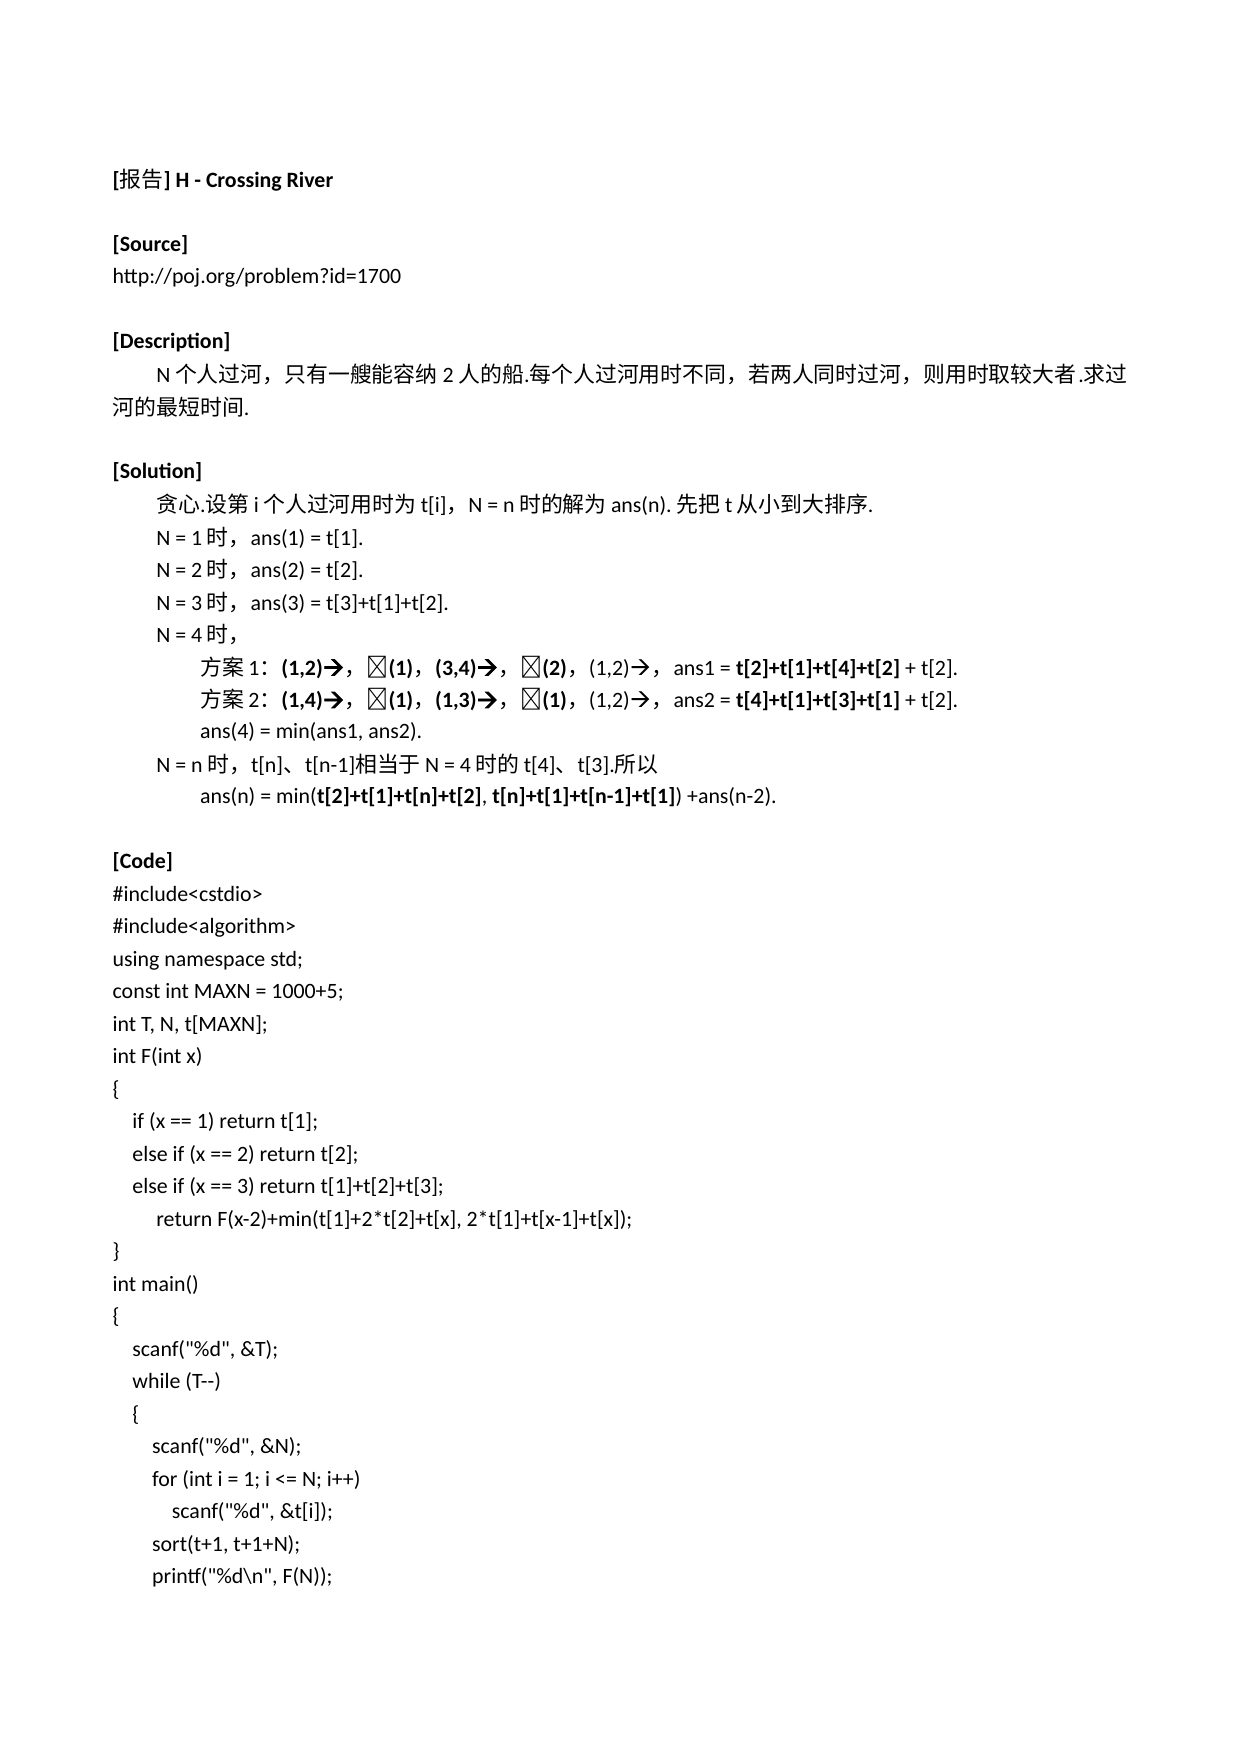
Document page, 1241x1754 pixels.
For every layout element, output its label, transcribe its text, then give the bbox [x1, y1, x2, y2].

text N = 4时， [112, 617, 1128, 649]
text [Source] [112, 227, 1128, 259]
text [Solution] [112, 454, 1128, 487]
text N = 2时，ans(2) = t[2]. [112, 552, 1128, 584]
text N = 1时，ans(1) = t[1]. [112, 519, 1128, 552]
text 方案2：(1,4)，(1)，(1,3)，(1)，(1,2)，ans2 = t[4]+t[1]+t[3]+t[1] + t[2]. [112, 682, 1128, 714]
text N个人过河，只有一艘能容纳2人的船.每个人过河用时不同，若两人同时过河，则用时取较大者.求过河的最短时间. [112, 357, 1128, 422]
text { [112, 1299, 1128, 1332]
text int T, N, t[MAXN]; [112, 1007, 1128, 1039]
text using namespace std; [112, 942, 1128, 974]
text int main() [112, 1267, 1128, 1299]
text N = n时，t[n]、t[n-1]相当于N = 4时的t[4]、t[3].所以 [112, 747, 1128, 779]
text [Code] [112, 844, 1128, 877]
text #include<algorithm> [112, 909, 1128, 942]
text int F(int x) [112, 1039, 1128, 1072]
text sort(t+1, t+1+N); [112, 1527, 1128, 1559]
text http://poj.org/problem?id=1700 [112, 259, 1128, 292]
text 方案1：(1,2)，(1)，(3,4)，(2)，(1,2)，ans1 = t[2]+t[1]+t[4]+t[2] + t[2]. [112, 649, 1128, 682]
text return F(x-2)+min(t[1]+2*t[2]+t[x], 2*t[1]+t[x-1]+t[x]); [112, 1202, 1128, 1234]
text { [112, 1397, 1128, 1429]
text N = 3时，ans(3) = t[3]+t[1]+t[2]. [112, 584, 1128, 617]
text { [112, 1072, 1128, 1104]
text 贪心.设第i个人过河用时为t[i]，N = n时的解为ans(n). 先把t从小到大排序. [112, 487, 1128, 519]
text scanf("%d", &N); [112, 1429, 1128, 1462]
text const int MAXN = 1000+5; [112, 974, 1128, 1007]
text while (T--) [112, 1364, 1128, 1397]
text else if (x == 2) return t[2]; [112, 1137, 1128, 1169]
text scanf("%d", &T); [112, 1332, 1128, 1364]
text [报告] H - Crossing River [112, 162, 1128, 194]
text for (int i = 1; i <= N; i++) [112, 1462, 1128, 1494]
text if (x == 1) return t[1]; [112, 1104, 1128, 1137]
text [Description] [112, 324, 1128, 357]
text } [112, 1234, 1128, 1267]
text #include<cstdio> [112, 877, 1128, 909]
text else if (x == 3) return t[1]+t[2]+t[3]; [112, 1169, 1128, 1202]
text scanf("%d", &t[i]); [112, 1494, 1128, 1527]
text ans(n) = min(t[2]+t[1]+t[n]+t[2], t[n]+t[1]+t[n-1]+t[1]) +ans(n-2). [112, 779, 1128, 812]
text printf("%d\n", F(N)); [112, 1559, 1128, 1592]
text ans(4) = min(ans1, ans2). [112, 714, 1128, 747]
